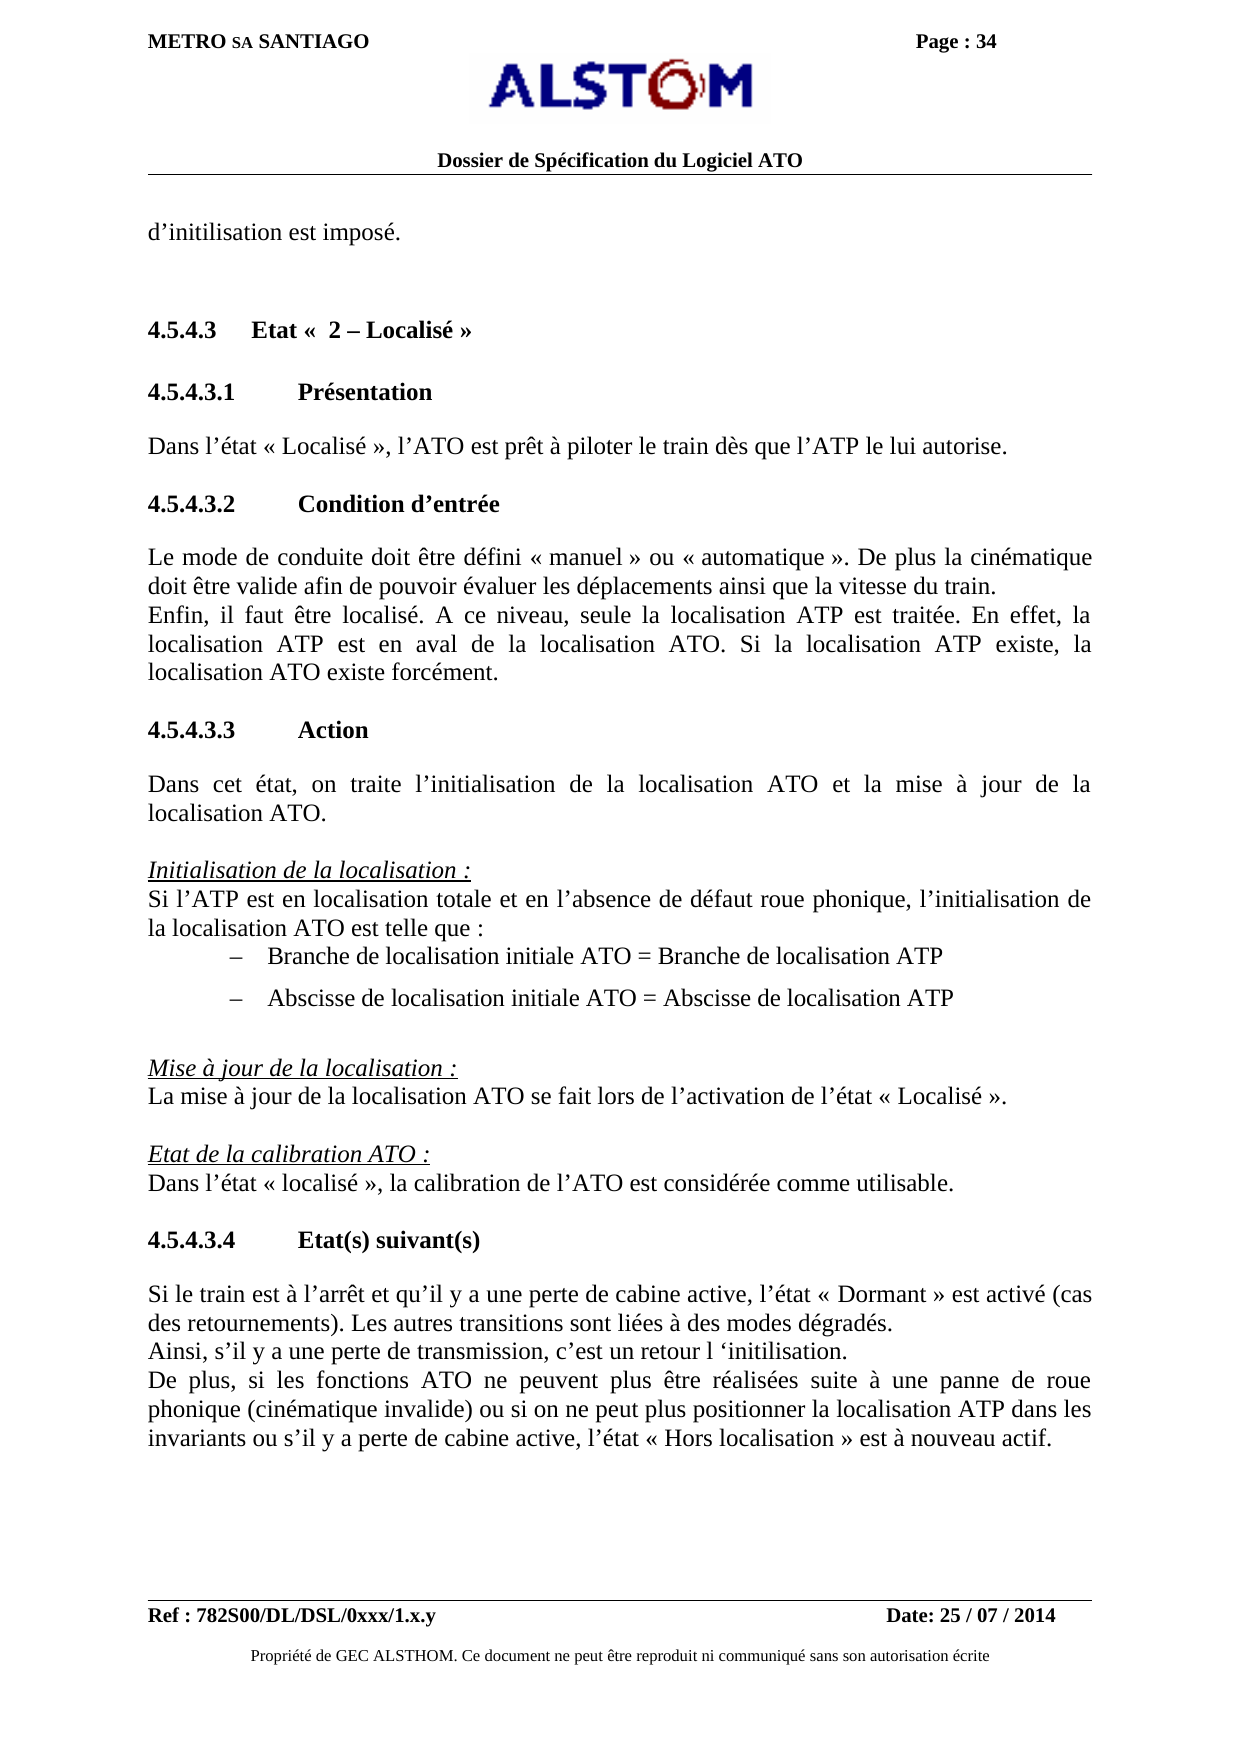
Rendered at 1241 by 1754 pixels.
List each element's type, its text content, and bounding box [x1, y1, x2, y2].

text Dans l’état « localisé », la calibration de l’ATO est considérée comme utilisable. [148, 1168, 1092, 1196]
text Présentation [148, 377, 1092, 406]
text Abscisse de localisation initiale ATO = Abscisse de localisation ATP [229, 983, 1092, 1011]
text Branche de localisation initiale ATO = Branche de localisation ATP [229, 941, 1092, 970]
text Condition d’entrée [148, 489, 1092, 517]
text Etat(s) suivant(s) [148, 1225, 1092, 1254]
text Le mode de conduite doit être défini « manuel » ou « automatique ». De plus la cinématique doit être valide afin de pouvoir évaluer les déplacements ainsi que la vitesse du train. [148, 542, 1092, 600]
text Dans cet état, on traite l’initialisation de la localisation ATO et la mise à jour de la localisation ATO. [148, 769, 1092, 826]
text Initialisation de la localisation : [148, 855, 1092, 884]
text Ainsi, s’il y a une perte de transmission, c’est un retour l ‘initilisation. [148, 1336, 1092, 1365]
text Si l’ATP est en localisation totale et en l’absence de défaut roue phonique, l’initialisation de la localisation ATO est telle que : [148, 884, 1092, 941]
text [148, 217, 1092, 246]
text De plus, si les fonctions ATO ne peuvent plus être réalisées suite à une panne de roue phonique (cinématique invalide) ou si on ne peut plus positionner la localisation ATP dans les invariants ou s’il y a perte de cabine active, l’état « Hors localisation » est à nouveau actif. [148, 1365, 1092, 1451]
text Enfin, il faut être localisé. A ce niveau, seule la localisation ATP est traitée. En effet, la localisation ATP est en aval de la localisation ATO. Si la localisation ATP existe, la localisation ATO existe forcément. [148, 600, 1092, 686]
text Mise à jour de la localisation : [148, 1053, 1092, 1081]
text Etat de la calibration ATO : [148, 1139, 1092, 1168]
text Etat « 2 – Localisé » [148, 316, 1092, 344]
text La mise à jour de la localisation ATO se fait lors de l’activation de l’état « Localisé ». [148, 1081, 1092, 1110]
text Si le train est à l’arrêt et qu’il y a une perte de cabine active, l’état « Dormant » est activé (cas des retournements). Les autres transitions sont liées à des modes dégradés. [148, 1279, 1092, 1336]
picture [469, 53, 771, 124]
text Action [148, 715, 1092, 744]
text Dans l’état « Localisé », l’ATO est prêt à piloter le train dès que l’ATP le lui autorise. [148, 431, 1092, 460]
